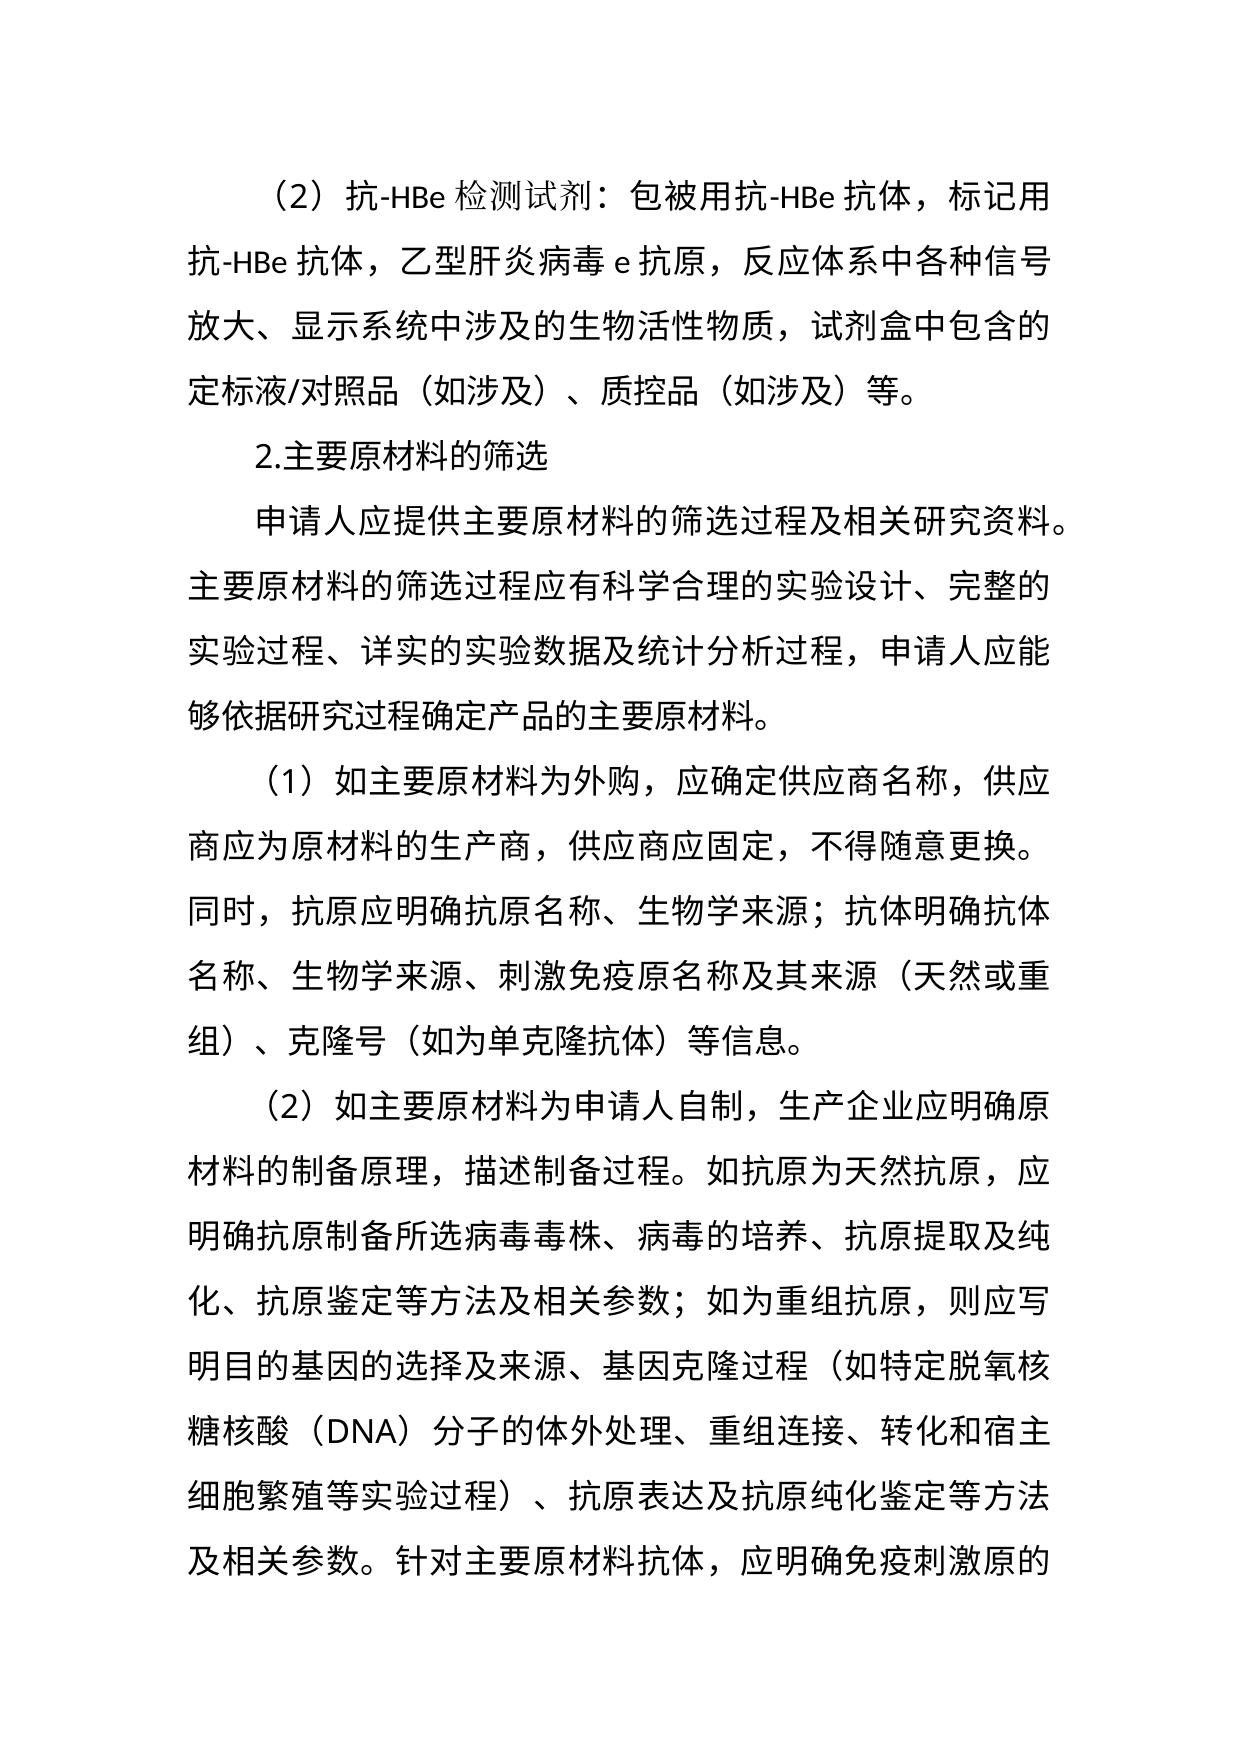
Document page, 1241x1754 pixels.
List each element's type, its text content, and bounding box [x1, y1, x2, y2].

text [187, 1072, 1053, 1592]
text （2）抗-HBe检测试剂：包被用抗-HBe抗体，标记用抗-HBe抗体，乙型肝炎病毒e抗原，反应体系中各种信号放大、显示系统中涉及的生物活性物质，试剂盒中包含的定标液/对照品（如涉及）、质控品（如涉及）等。 [187, 162, 1053, 422]
text 2.主要原材料的筛选 [187, 422, 1053, 487]
text 申请人应提供主要原材料的筛选过程及相关研究资料。主要原材料的筛选过程应有科学合理的实验设计、完整的实验过程、详实的实验数据及统计分析过程，申请人应能够依据研究过程确定产品的主要原材料。 [187, 487, 1053, 747]
text （1）如主要原材料为外购，应确定供应商名称，供应商应为原材料的生产商，供应商应固定，不得随意更换。同时，抗原应明确抗原名称、生物学来源；抗体明确抗体名称、生物学来源、刺激免疫原名称及其来源（天然或重组）、克隆号（如为单克隆抗体）等信息。 [187, 747, 1053, 1072]
